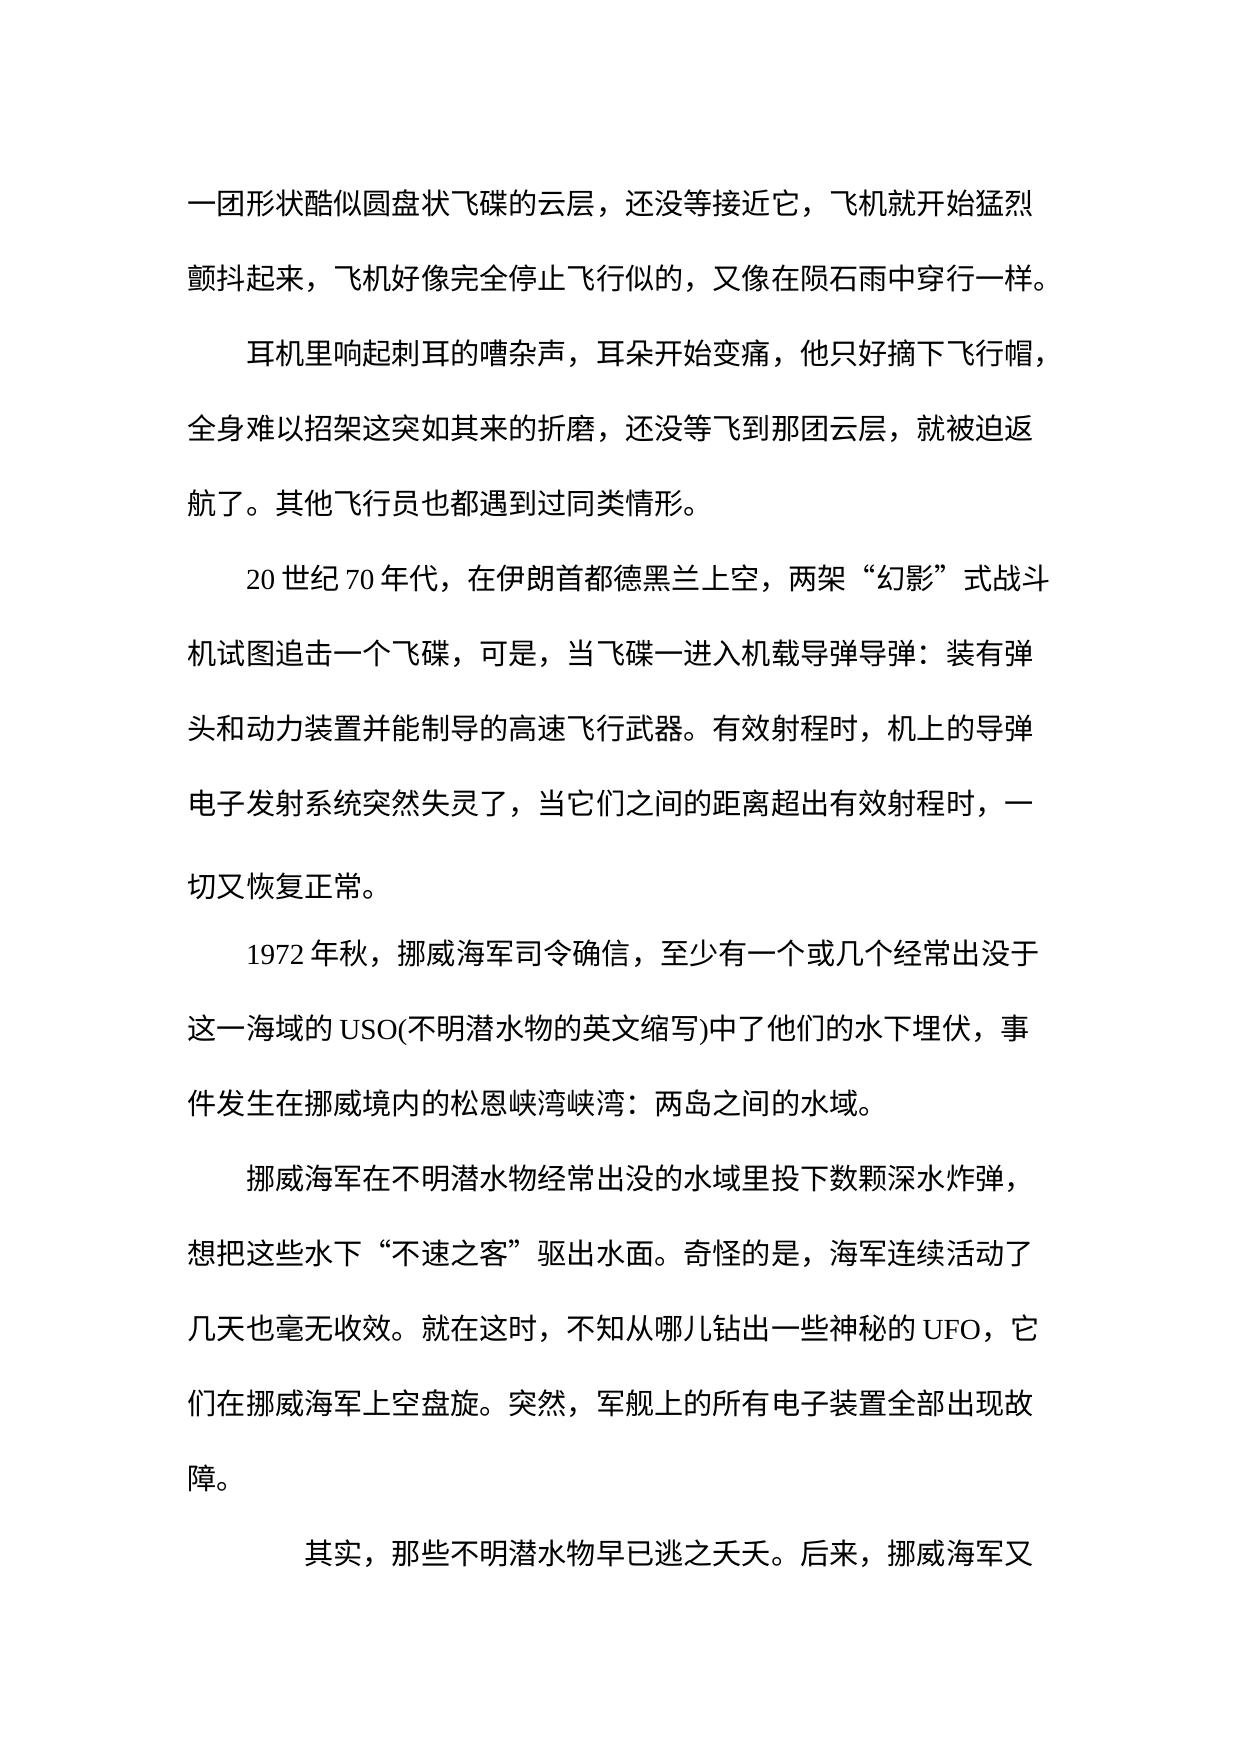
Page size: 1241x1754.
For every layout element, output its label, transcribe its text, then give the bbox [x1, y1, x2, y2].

text 20世纪70年代，在伊朗首都德黑兰上空，两架“幻影”式战斗机试图追击一个飞碟，可是，当飞碟一进入机载导弹导弹：装有弹头和动力装置并能制导的高速飞行武器。有效射程时，机上的导弹电子发射系统突然失灵了，当它们之间的距离超出有效射程时，一切又恢复正常。 [187, 539, 1053, 914]
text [187, 164, 1053, 314]
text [187, 1514, 1053, 1589]
text 耳机里响起刺耳的嘈杂声，耳朵开始变痛，他只好摘下飞行帽，全身难以招架这突如其来的折磨，还没等飞到那团云层，就被迫返航了。其他飞行员也都遇到过同类情形。 [187, 314, 1053, 539]
text 1972年秋，挪威海军司令确信，至少有一个或几个经常出没于这一海域的USO(不明潜水物的英文缩写)中了他们的水下埋伏，事件发生在挪威境内的松恩峡湾峡湾：两岛之间的水域。 [187, 914, 1053, 1139]
text 挪威海军在不明潜水物经常出没的水域里投下数颗深水炸弹，想把这些水下“不速之客”驱出水面。奇怪的是，海军连续活动了几天也毫无收效。就在这时，不知从哪儿钻出一些神秘的UFO，它们在挪威海军上空盘旋。突然，军舰上的所有电子装置全部出现故障。 [187, 1139, 1053, 1514]
